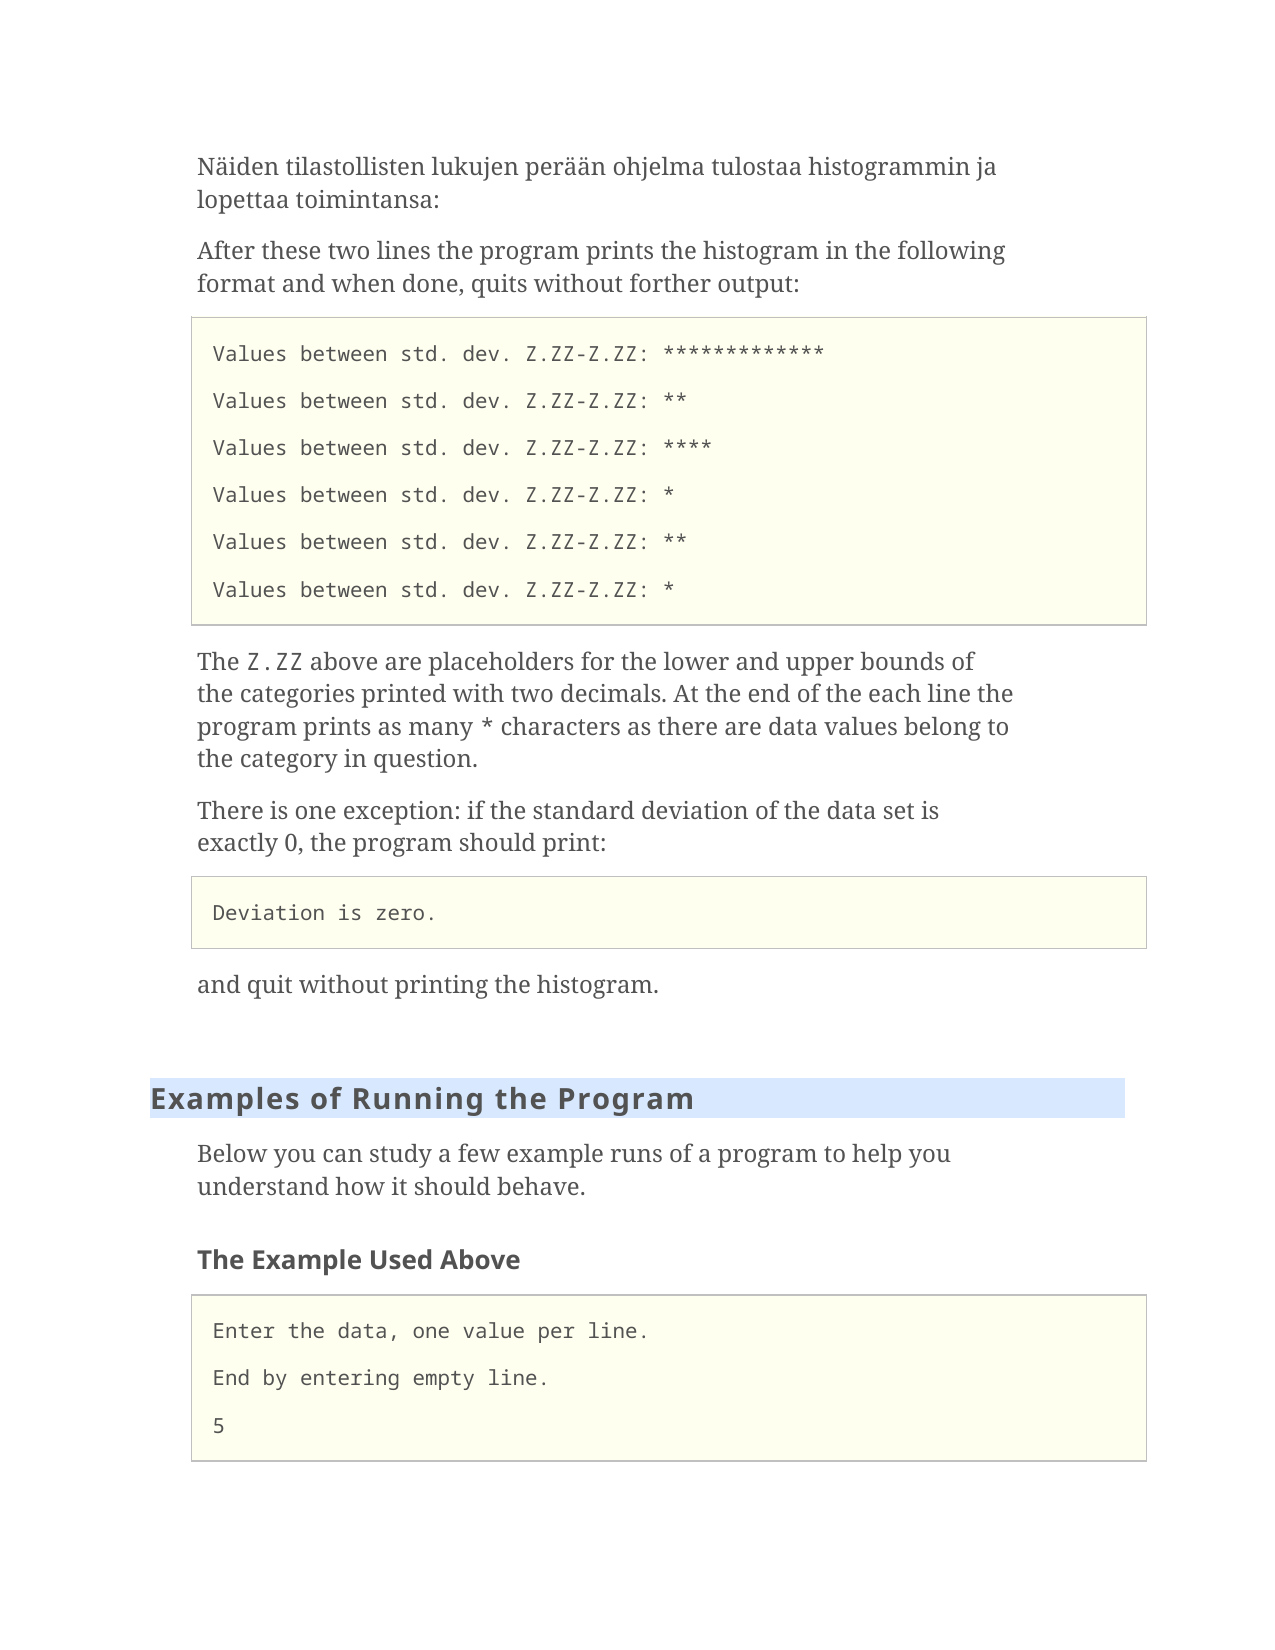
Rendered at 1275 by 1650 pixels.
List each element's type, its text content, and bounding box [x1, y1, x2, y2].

text End by entering empty line. [192, 1341, 1146, 1388]
text The Example Used Above [197, 1241, 1125, 1277]
text The Z.ZZ above are placeholders for the lower and upper bounds of the categories printed with two decimals. At the end of the each line the program prints as many * characters as there are data values belong to the category in question. [197, 644, 1016, 775]
text There is one exception: if the standard deviation of the data set is exactly 0, the program should print: [197, 793, 1016, 859]
text Values between std. dev. Z.ZZ-Z.ZZ: ************* [192, 318, 1146, 363]
text and quit without printing the histogram. [197, 968, 1016, 1000]
text Deviation is zero. [192, 877, 1146, 948]
text Values between std. dev. Z.ZZ-Z.ZZ: ** [192, 363, 1146, 411]
text Enter the data, one value per line. [192, 1296, 1146, 1341]
text Values between std. dev. Z.ZZ-Z.ZZ: * [192, 458, 1146, 505]
text Values between std. dev. Z.ZZ-Z.ZZ: ** [192, 505, 1146, 552]
text Examples of Running the Program [150, 1078, 1125, 1118]
text 5 [192, 1388, 1146, 1460]
text Values between std. dev. Z.ZZ-Z.ZZ: * [192, 552, 1146, 624]
text Näiden tilastollisten lukujen perään ohjelma tulostaa histogrammin ja lopettaa toimintansa: [197, 150, 1016, 215]
text Below you can study a few example runs of a program to help you understand how it should behave. [197, 1137, 1016, 1202]
text After these two lines the program prints the histogram in the following format and when done, quits without forther output: [197, 234, 1016, 299]
text Values between std. dev. Z.ZZ-Z.ZZ: **** [192, 411, 1146, 458]
